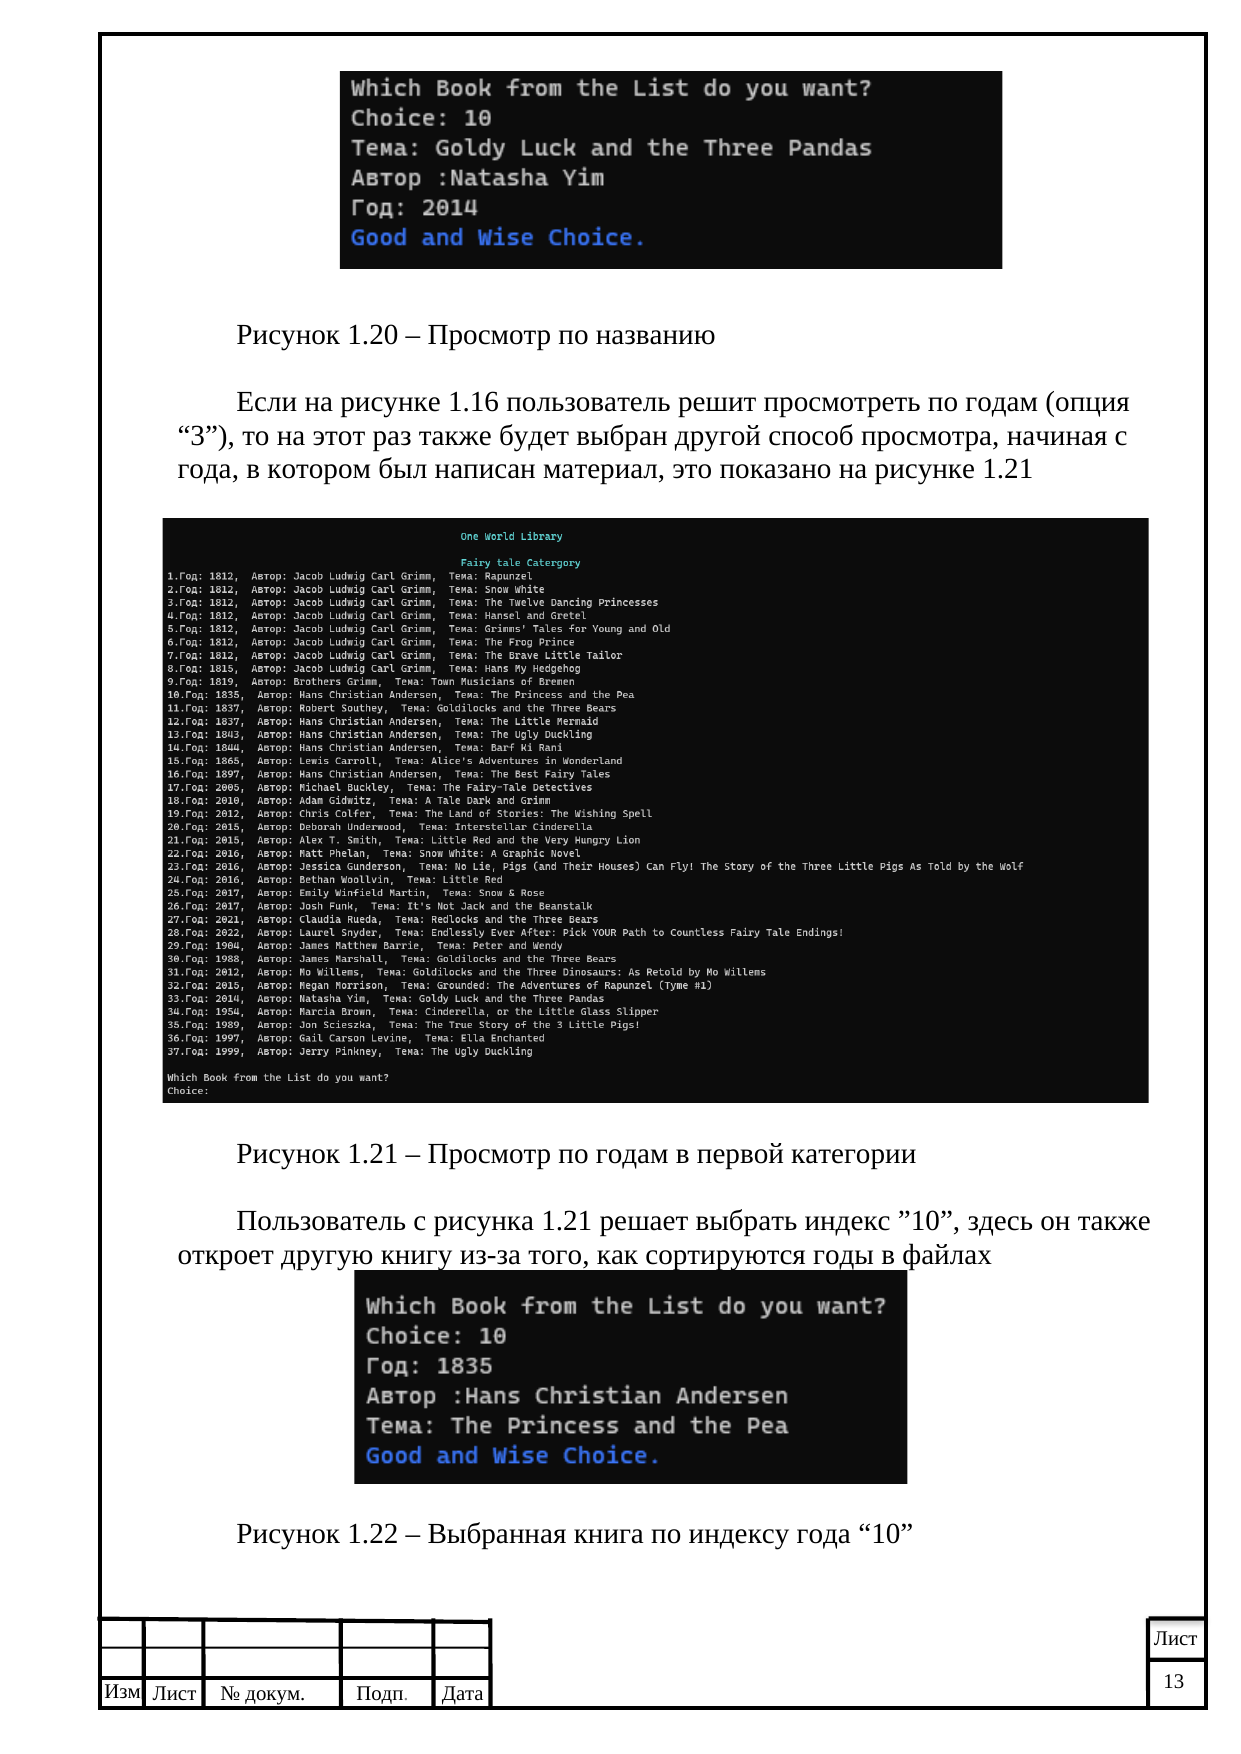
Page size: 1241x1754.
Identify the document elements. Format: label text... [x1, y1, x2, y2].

text Пользователь с рисунка 1.21 решает выбрать индекс ”10”, здесь он также откроет другую книгу из-за того, как сортируются годы в файлах [177, 1203, 1181, 1271]
text Рисунок 1.22 – Выбранная книга по индексу года “10” [177, 1517, 1181, 1550]
picture [162, 518, 1149, 1103]
text Рисунок 1.20 – Просмотр по названию [177, 317, 1181, 351]
picture [339, 71, 1003, 269]
text Если на рисунке 1.16 пользователь решит просмотреть по годам (опция “3”), то на этот раз также будет выбран другой способ просмотра, начиная с года, в котором был написан материал, это показано на рисунке 1.21 [177, 384, 1181, 485]
picture [354, 1270, 908, 1484]
text Рисунок 1.21 – Просмотр по годам в первой категории [177, 1136, 1181, 1170]
